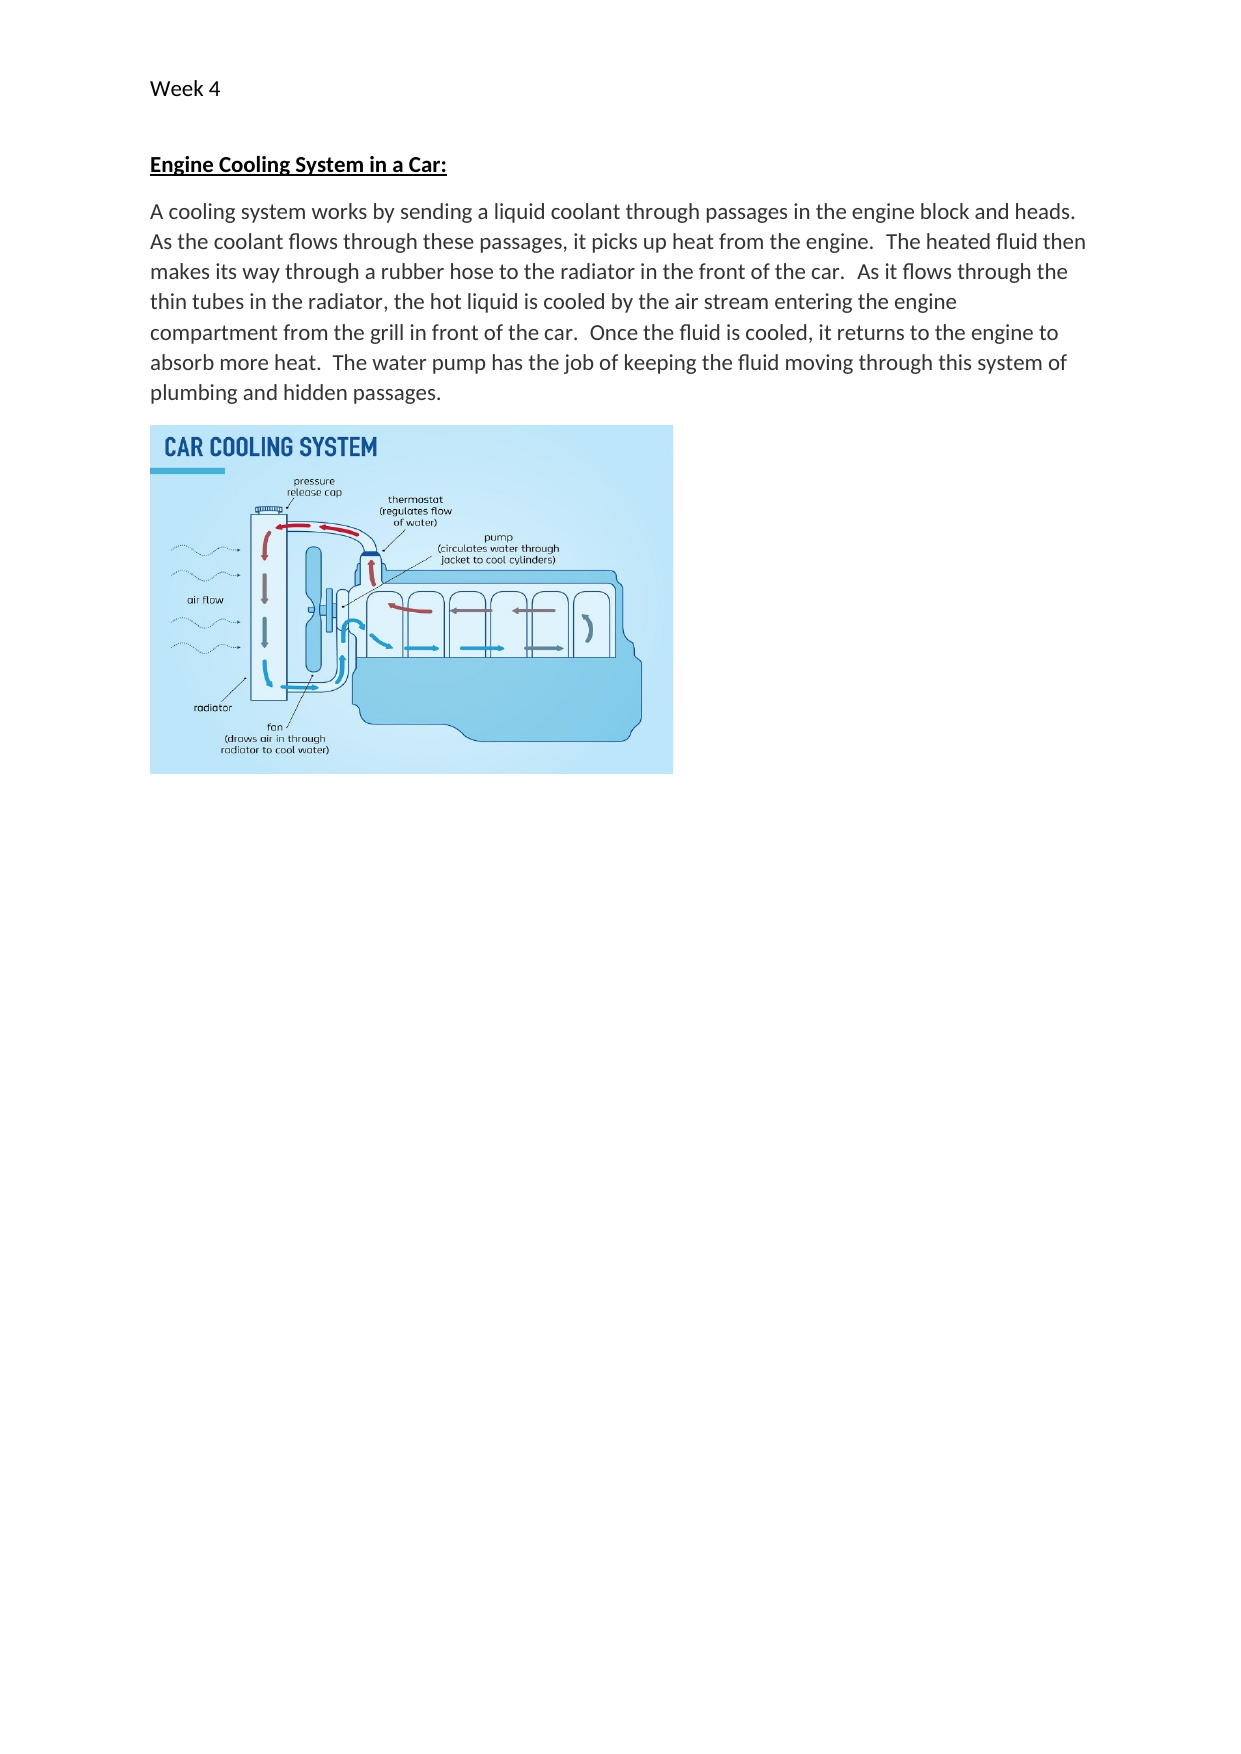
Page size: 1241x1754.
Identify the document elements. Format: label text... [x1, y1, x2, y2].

text A cooling system works by sending a liquid coolant through passages in the engine block and heads. As the coolant flows through these passages, it picks up heat from the engine. The heated fluid then makes its way through a rubber hose to the radiator in the front of the car. As it flows through the thin tubes in the radiator, the hot liquid is cooled by the air stream entering the engine compartment from the grill in front of the car. Once the fluid is cooled, it returns to the engine to absorb more heat. The water pump has the job of keeping the fluid moving through this system of plumbing and hidden passages. [150, 197, 1090, 406]
text Engine Cooling System in a Car: [150, 150, 1090, 178]
picture [150, 425, 674, 774]
